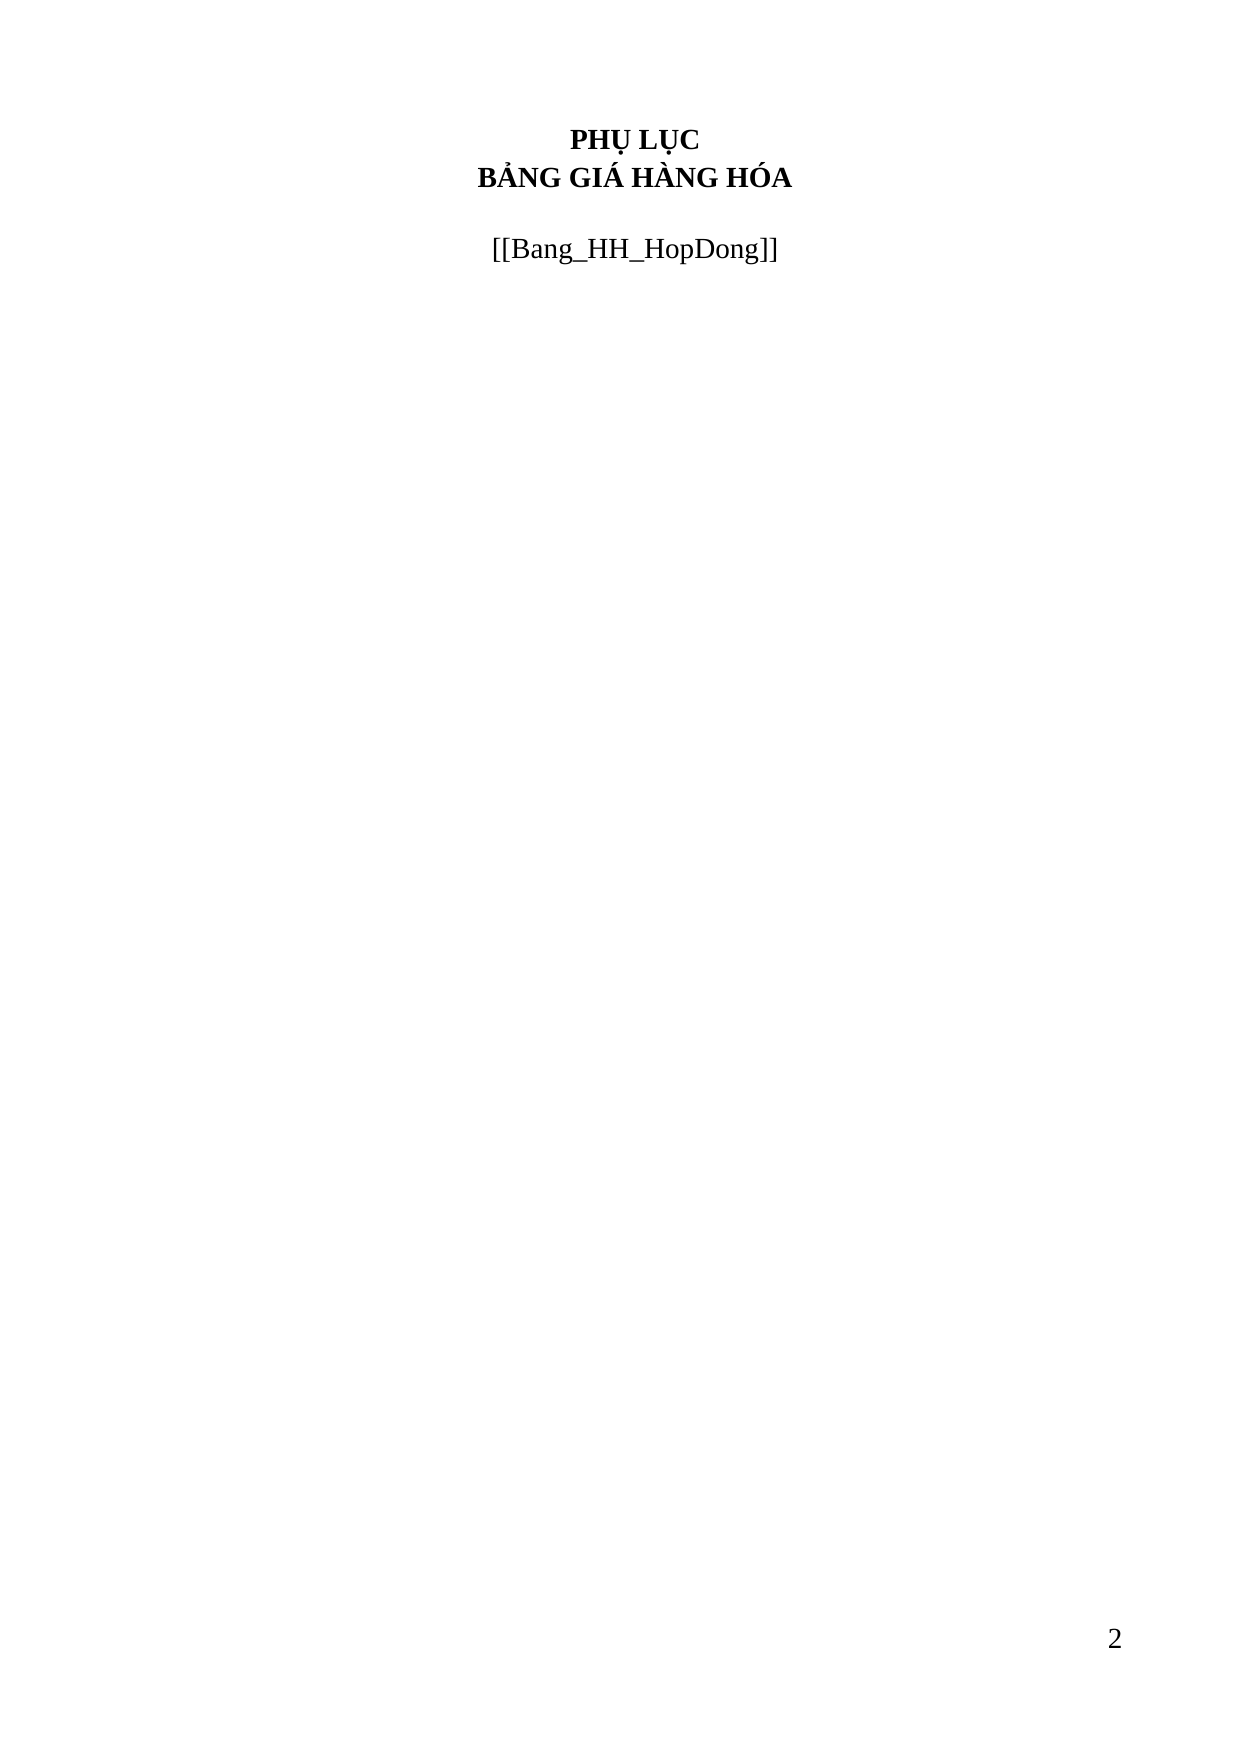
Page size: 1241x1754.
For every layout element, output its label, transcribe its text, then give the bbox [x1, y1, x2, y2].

text BẢNG GIÁ HÀNG HÓA [148, 160, 1122, 193]
text [[Bang_HH_HopDong]] [148, 231, 1122, 265]
text PHỤ LỤC [148, 122, 1122, 156]
